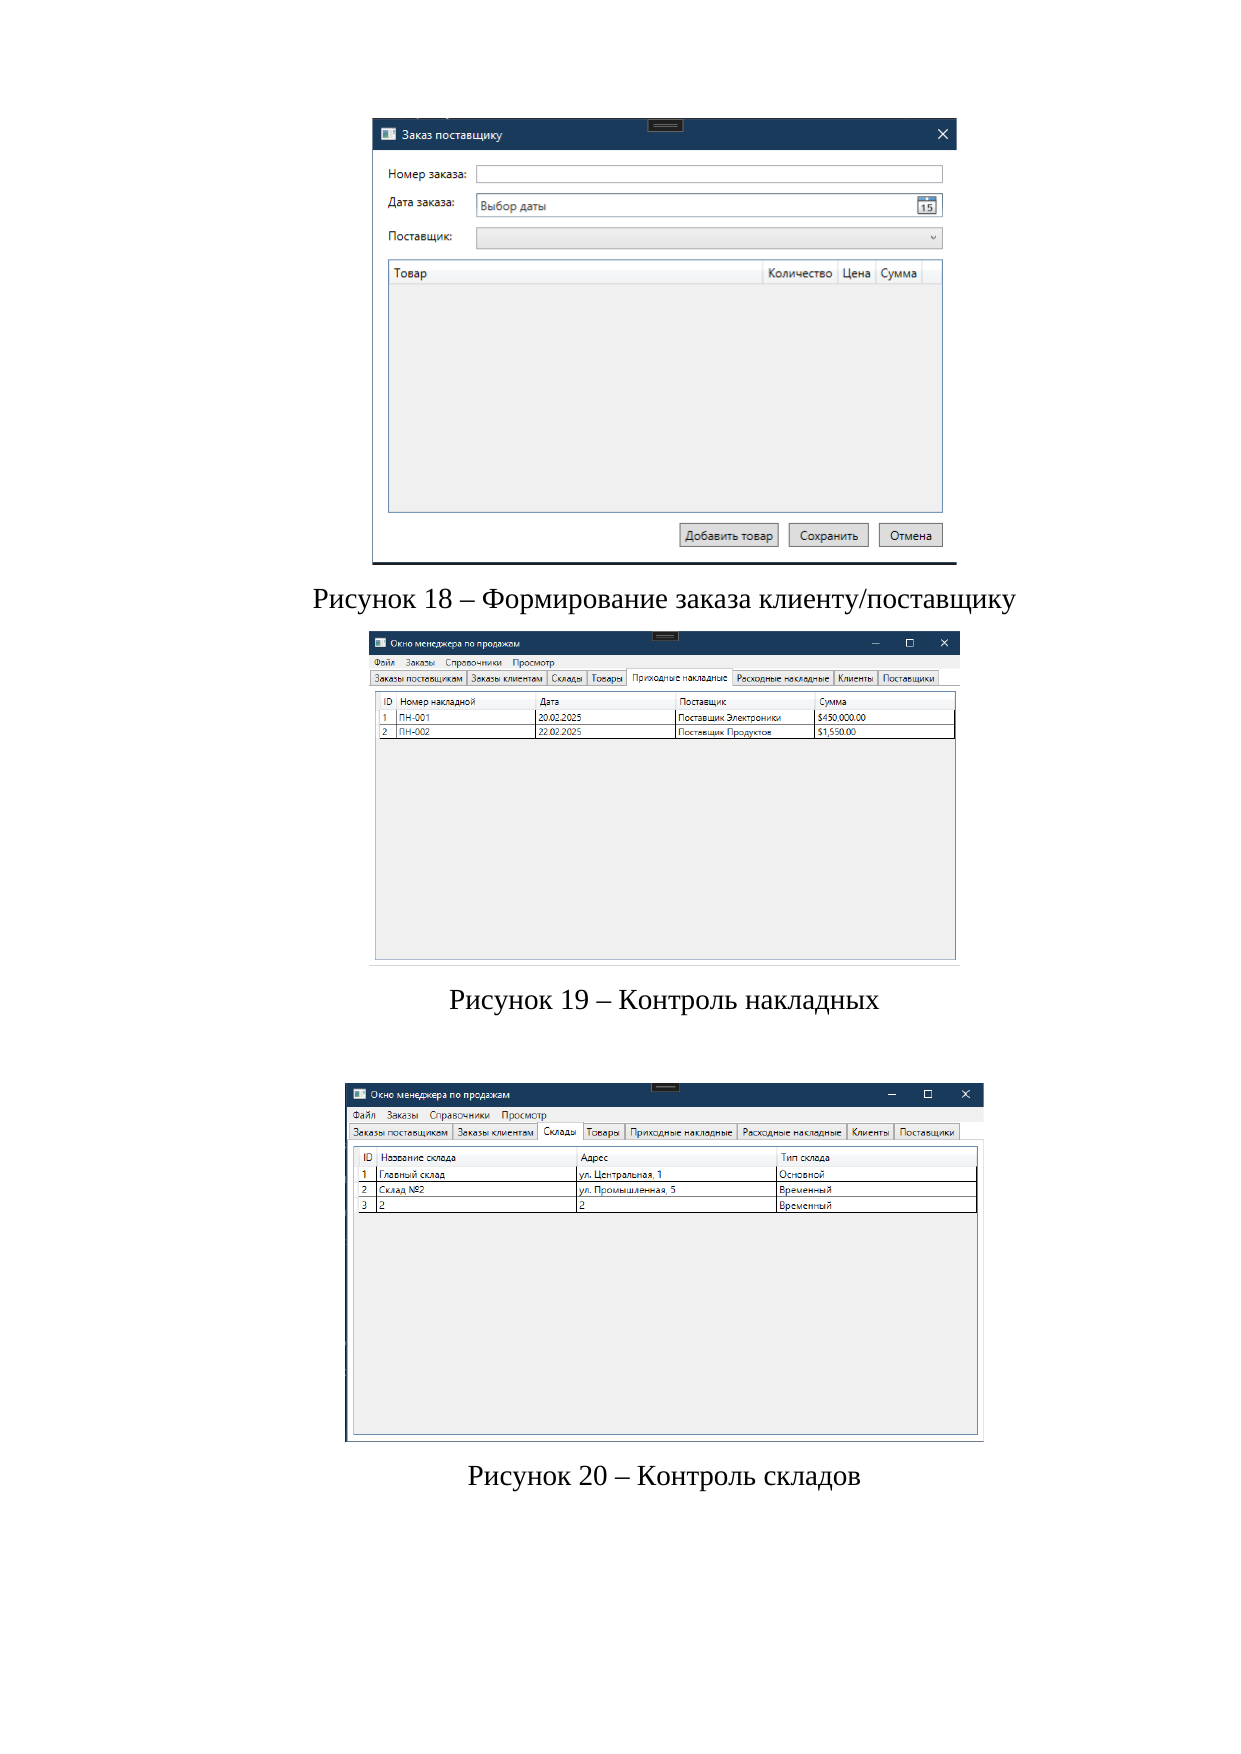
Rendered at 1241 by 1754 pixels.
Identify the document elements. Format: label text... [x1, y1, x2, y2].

text Рисунок 19 – Контроль накладных [177, 982, 1152, 1016]
text Рисунок 18 – Формирование заказа клиенту/поставщику [177, 581, 1152, 615]
picture [345, 1083, 984, 1442]
picture [372, 118, 957, 565]
picture [369, 631, 960, 966]
text Рисунок 20 – Контроль складов [177, 1458, 1152, 1492]
